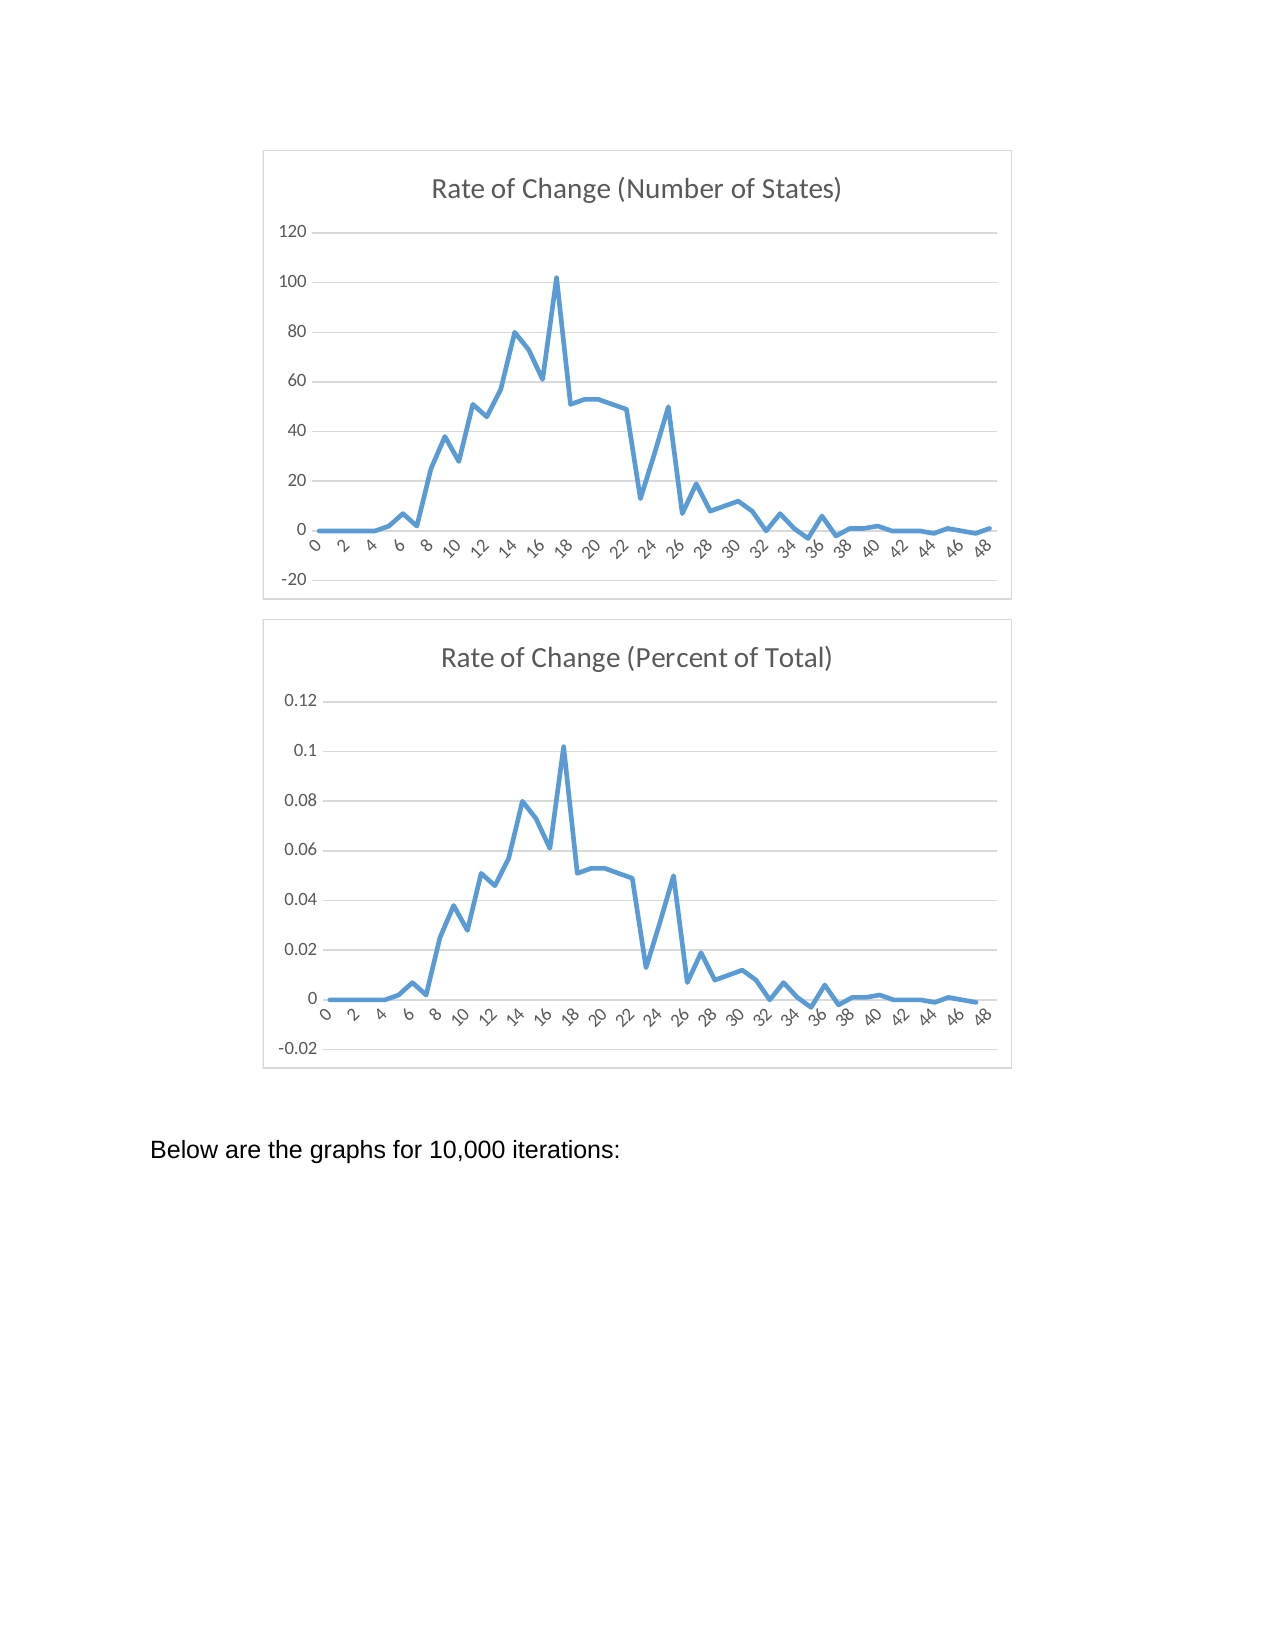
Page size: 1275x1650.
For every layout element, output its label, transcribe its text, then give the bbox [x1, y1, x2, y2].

text Below are the graphs for 10,000 iterations: [150, 1135, 1125, 1164]
